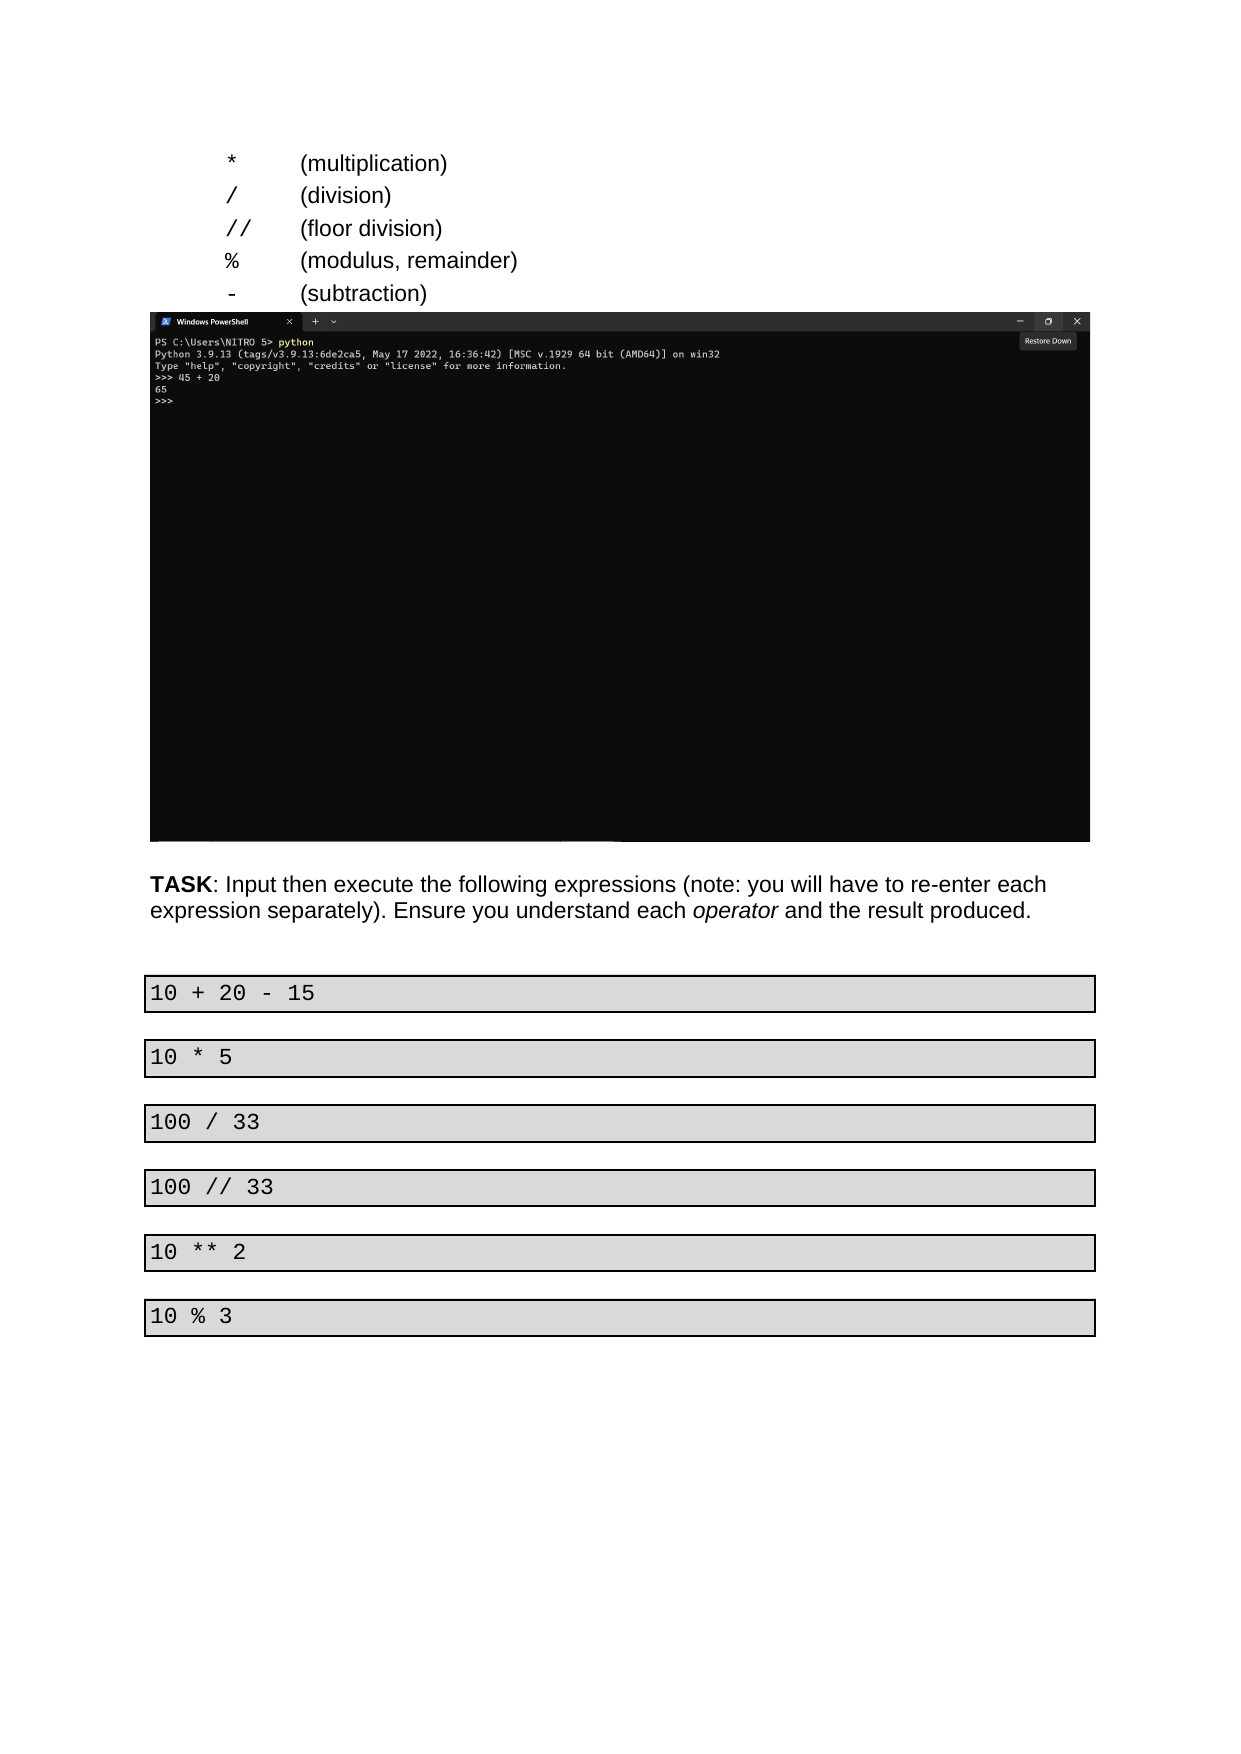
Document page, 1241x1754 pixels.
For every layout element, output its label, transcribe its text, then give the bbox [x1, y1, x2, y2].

text 10 * 5 [146, 1041, 1094, 1076]
text 100 / 33 [146, 1106, 1094, 1141]
text TASK: Input then execute the following expressions (note: you will have to re-enter each expression separately). Ensure you understand each operator and the result produced. [150, 871, 1090, 923]
text - (subtraction) [150, 280, 1090, 308]
text / (division) [150, 182, 1090, 211]
text * (multiplication) [150, 150, 1090, 178]
text 100 // 33 [146, 1171, 1094, 1205]
text 10 % 3 [146, 1301, 1094, 1335]
text // (floor division) [150, 215, 1090, 243]
text % (modulus, remainder) [150, 247, 1090, 276]
text 10 ** 2 [146, 1236, 1094, 1270]
picture [150, 312, 1091, 842]
text 10 + 20 - 15 [146, 977, 1094, 1011]
